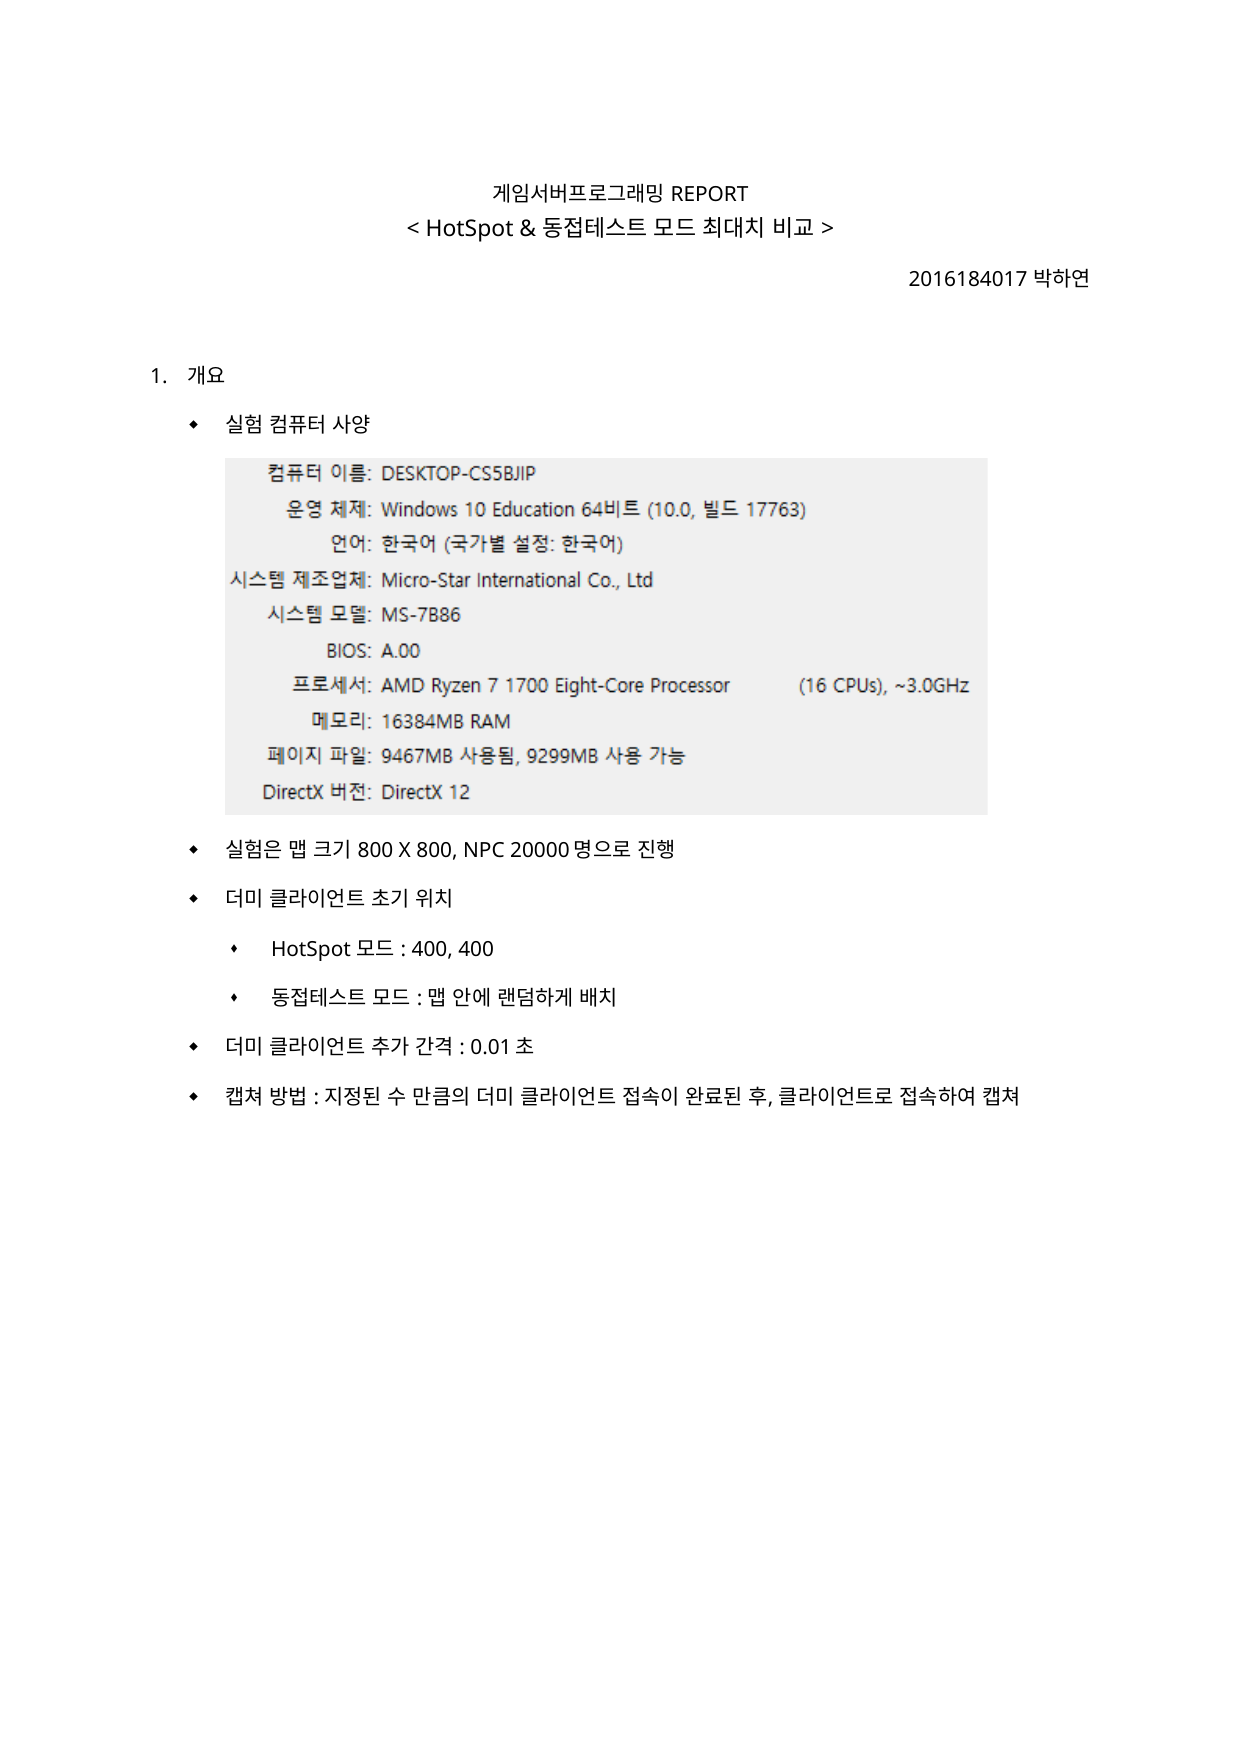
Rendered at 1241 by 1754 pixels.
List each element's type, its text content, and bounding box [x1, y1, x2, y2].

list 동접테스트 모드 : 맵 안에 랜덤하게 배치 [229, 981, 1090, 1011]
list 실험 컴퓨터 사양 [187, 409, 1090, 439]
list 개요 [150, 359, 1090, 390]
list 실험은 맵 크기 800 X 800, NPC 20000명으로 진행 [187, 833, 1090, 863]
text 2016184017 박하연 [150, 263, 1090, 293]
list 더미 클라이언트 추가 간격 : 0.01초 [187, 1031, 1090, 1061]
list 더미 클라이언트 초기 위치 [187, 882, 1090, 913]
text 게임서버프로그래밍 REPORT < HotSpot & 동접테스트 모드 최대치 비교 > [150, 177, 1090, 243]
list HotSpot 모드 : 400, 400 [229, 932, 1090, 962]
list 캡쳐 방법 : 지정된 수 만큼의 더미 클라이언트 접속이 완료된 후, 클라이언트로 접속하여 캡쳐 [187, 1080, 1090, 1110]
picture [225, 458, 988, 815]
